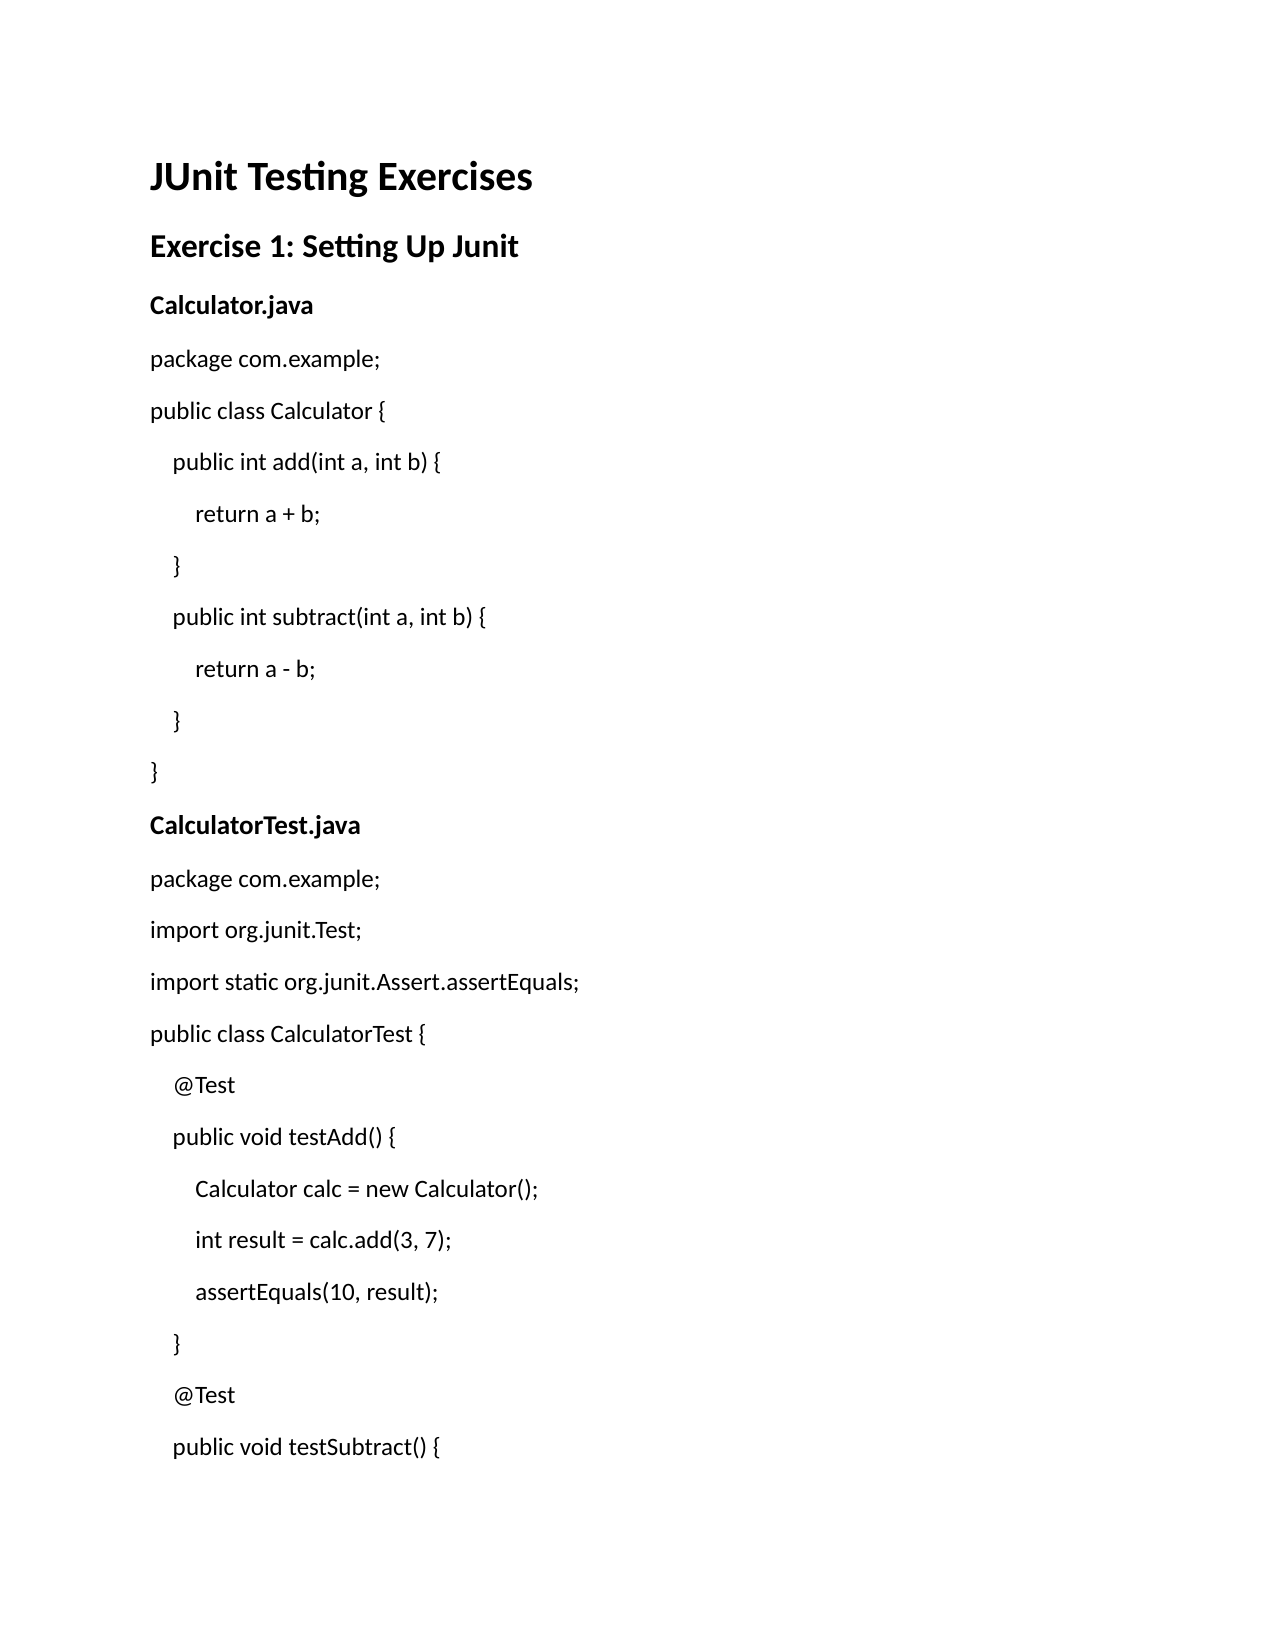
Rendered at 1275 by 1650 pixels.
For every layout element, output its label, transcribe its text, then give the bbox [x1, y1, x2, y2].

text Exercise 1: Setting Up Junit [150, 225, 1125, 266]
text public int subtract(int a, int b) { [150, 601, 1125, 632]
text import static org.junit.Assert.assertEquals; [150, 966, 1125, 997]
text public void testSubtract() { [150, 1431, 1125, 1462]
text package com.example; [150, 863, 1125, 893]
text import org.junit.Test; [150, 914, 1125, 945]
text Calculator.java [150, 288, 1125, 322]
text } [150, 705, 1125, 735]
text } [150, 1328, 1125, 1358]
text } [150, 550, 1125, 580]
text Calculator calc = new Calculator(); [150, 1173, 1125, 1203]
text @Test [150, 1379, 1125, 1410]
text assertEquals(10, result); [150, 1276, 1125, 1307]
text CalculatorTest.java [150, 808, 1125, 841]
text @Test [150, 1069, 1125, 1100]
text JUnit Testing Exercises [150, 150, 1125, 201]
text public class CalculatorTest { [150, 1018, 1125, 1048]
text return a - b; [150, 653, 1125, 684]
text return a + b; [150, 498, 1125, 529]
text package com.example; [150, 343, 1125, 374]
text public void testAdd() { [150, 1121, 1125, 1152]
text int result = calc.add(3, 7); [150, 1224, 1125, 1255]
text public int add(int a, int b) { [150, 446, 1125, 477]
text } [150, 756, 1125, 787]
text public class Calculator { [150, 395, 1125, 425]
